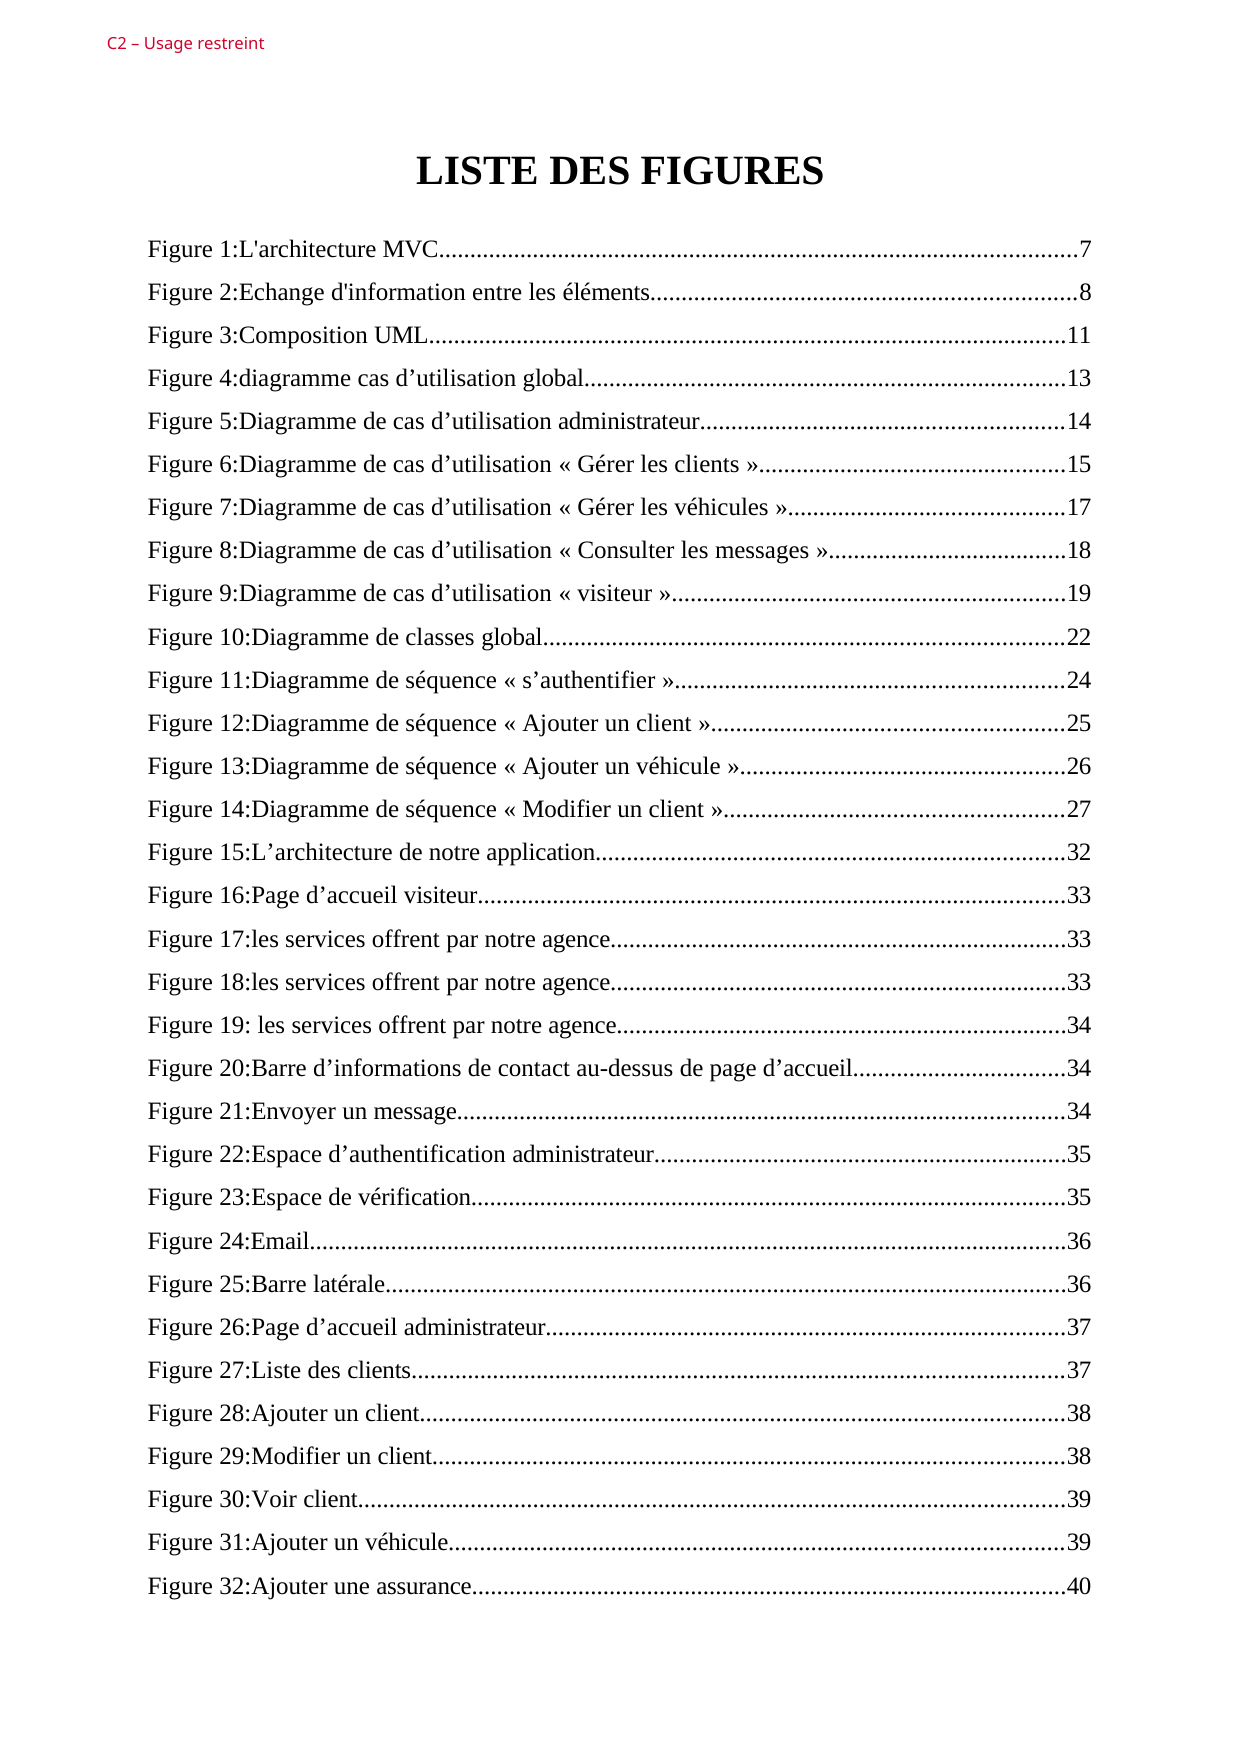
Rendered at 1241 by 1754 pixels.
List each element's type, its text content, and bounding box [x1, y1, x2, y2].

text Figure 19: les services offrent par notre agence 34 [147, 1010, 1166, 1039]
text Figure 22:Espace d’authentification administrateur 35 [147, 1139, 1166, 1168]
text Figure 10:Diagramme de classes global 22 [147, 622, 1166, 651]
text Figure 16:Page d’accueil visiteur 33 [147, 881, 1166, 909]
text Figure 20:Barre d’informations de contact au-dessus de page d’accueil 34 [147, 1053, 1166, 1082]
text Figure 9:Diagramme de cas d’utilisation « visiteur » 19 [147, 578, 1166, 607]
text Figure 23:Espace de vérification 35 [147, 1182, 1166, 1211]
text Figure 21:Envoyer un message 34 [147, 1096, 1166, 1125]
text Figure 29:Modifier un client 38 [147, 1441, 1166, 1470]
text Figure 15:L’architecture de notre application 32 [147, 837, 1166, 866]
text Figure 31:Ajouter un véhicule 39 [147, 1527, 1166, 1556]
text Figure 27:Liste des clients 37 [147, 1355, 1166, 1384]
text Figure 30:Voir client 39 [147, 1484, 1166, 1513]
text Figure 6:Diagramme de cas d’utilisation « Gérer les clients » 15 [147, 449, 1166, 478]
text Figure 18:les services offrent par notre agence 33 [147, 967, 1166, 996]
text Figure 8:Diagramme de cas d’utilisation « Consulter les messages » 18 [147, 536, 1166, 564]
text Figure 26:Page d’accueil administrateur 37 [147, 1312, 1166, 1341]
text LISTE DES FIGURES [151, 145, 1089, 193]
text Figure 13:Diagramme de séquence « Ajouter un véhicule » 26 [147, 751, 1166, 780]
text Figure 5:Diagramme de cas d’utilisation administrateur 14 [147, 406, 1166, 435]
text Figure 28:Ajouter un client 38 [147, 1398, 1166, 1427]
text Figure 11:Diagramme de séquence « s’authentifier » 24 [147, 665, 1166, 694]
text Figure 2:Echange d'information entre les éléments 8 [147, 277, 1166, 306]
text Figure 25:Barre latérale 36 [147, 1269, 1166, 1297]
text Figure 32:Ajouter une assurance 40 [147, 1571, 1166, 1599]
text Figure 14:Diagramme de séquence « Modifier un client » 27 [147, 794, 1166, 823]
text Figure 4:diagramme cas d’utilisation global 13 [147, 363, 1166, 392]
text Figure 3:Composition UML 11 [147, 320, 1166, 349]
text Figure 24:Email 36 [147, 1226, 1166, 1254]
text Figure 17:les services offrent par notre agence 33 [147, 924, 1166, 952]
text Figure 7:Diagramme de cas d’utilisation « Gérer les véhicules » 17 [147, 492, 1166, 521]
text Figure 12:Diagramme de séquence « Ajouter un client » 25 [147, 708, 1166, 737]
text Figure 1:L'architecture MVC 7 [147, 234, 1166, 262]
